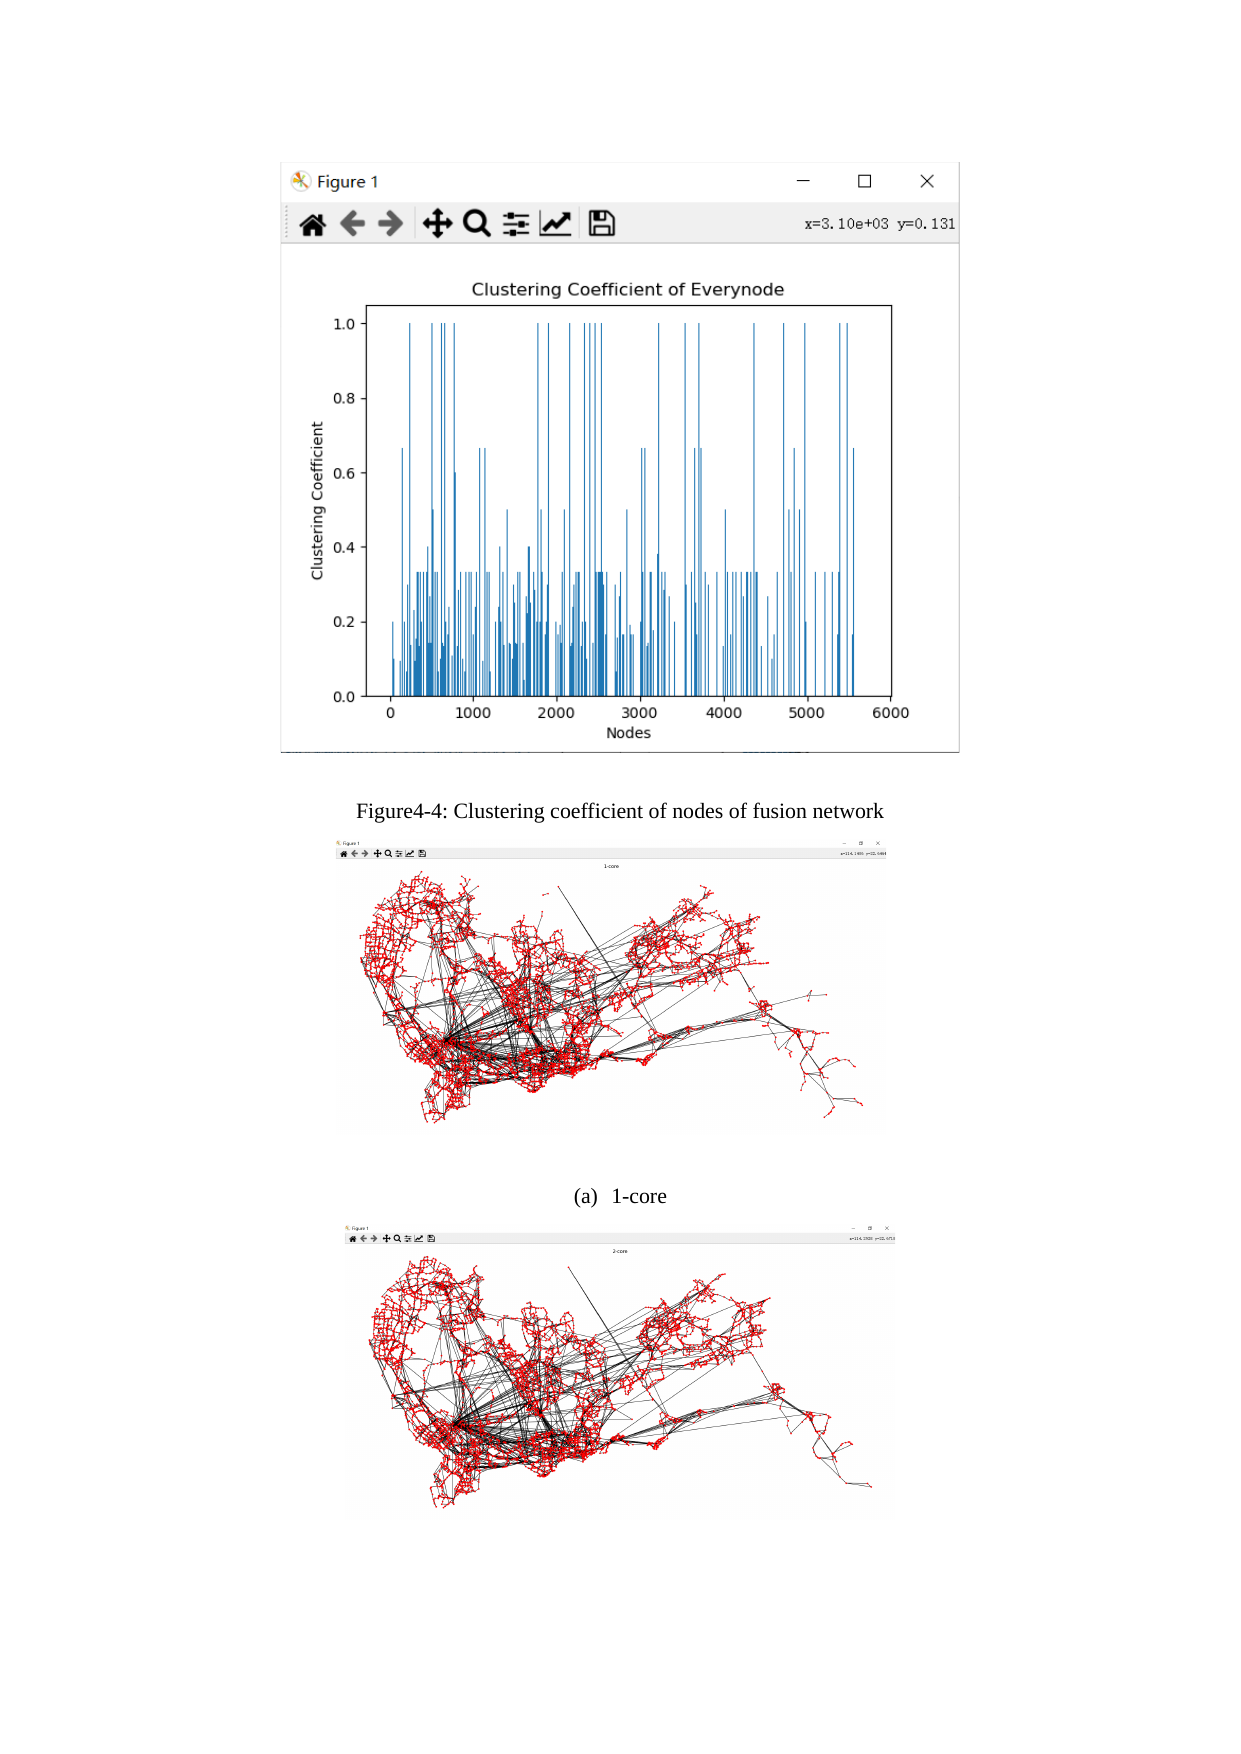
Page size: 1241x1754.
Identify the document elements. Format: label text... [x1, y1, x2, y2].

list 1-core [187, 1179, 1053, 1212]
text Figure4-4: Clustering coefficient of nodes of fusion network [187, 794, 1053, 827]
picture [280, 162, 960, 753]
picture [344, 1224, 896, 1520]
picture [335, 839, 887, 1135]
